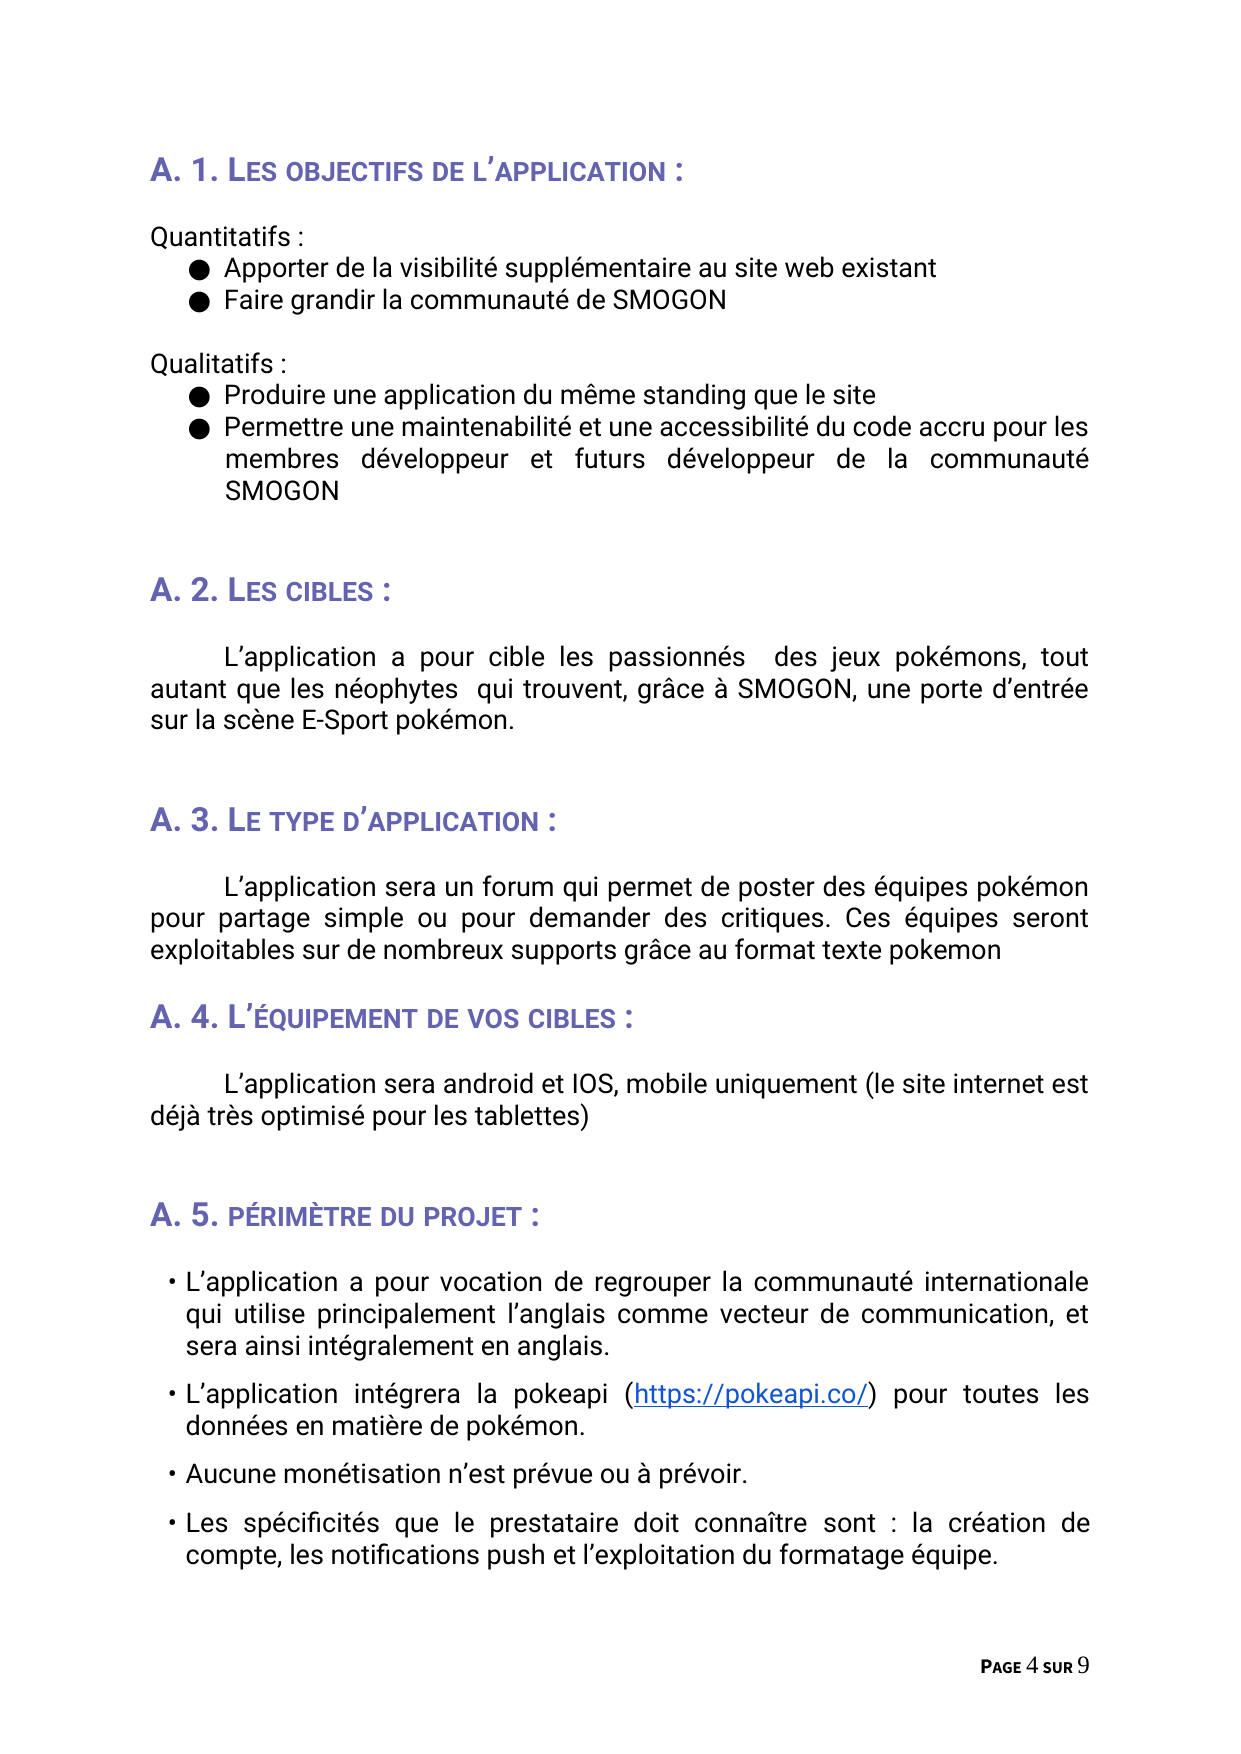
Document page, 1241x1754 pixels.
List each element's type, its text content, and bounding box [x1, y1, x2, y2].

text A. 2. Les cibles : [150, 570, 1090, 609]
text A. 4. L’équipement de vos cibles : [150, 998, 1090, 1037]
list Produire une application du même standing que le site [187, 380, 1090, 411]
text Quantitatifs : [150, 221, 1090, 253]
list Faire grandir la communauté de SMOGON [187, 284, 1090, 316]
text A. 3. Le type d’application : [150, 800, 1090, 839]
list L’application a pour vocation de regrouper la communauté internationale qui utilise principalement l’anglais comme vecteur de communication, et sera ainsi intégralement en anglais. [168, 1267, 1090, 1362]
text Qualitatifs : [150, 348, 1090, 380]
list Permettre une maintenabilité et une accessibilité du code accru pour les membres développeur et futurs développeur de la communauté SMOGON [187, 411, 1090, 507]
text A. 5. périmètre du projet : [150, 1196, 1090, 1235]
list Les spécificités que le prestataire doit connaître sont : la création de compte, les notifications push et l’exploitation du formatage équipe. [168, 1507, 1090, 1571]
text A. 1. Les objectifs de l’application : [150, 150, 1090, 189]
list L’application intégrera la pokeapi (https://pokeapi.co/) pour toutes les données en matière de pokémon. [168, 1379, 1090, 1442]
list Apporter de la visibilité supplémentaire au site web existant [187, 253, 1090, 284]
text L’application sera android et IOS, mobile uniquement (le site internet est déjà très optimisé pour les tablettes) [150, 1069, 1090, 1132]
text L’application a pour cible les passionnés des jeux pokémons, tout autant que les néophytes qui trouvent, grâce à SMOGON, une porte d’entrée sur la scène E-Sport pokémon. [150, 641, 1090, 736]
list Aucune monétisation n’est prévue ou à prévoir. [168, 1459, 1090, 1491]
text L’application sera un forum qui permet de poster des équipes pokémon pour partage simple ou pour demander des critiques. Ces équipes seront exploitables sur de nombreux supports grâce au format texte pokemon [150, 871, 1090, 966]
